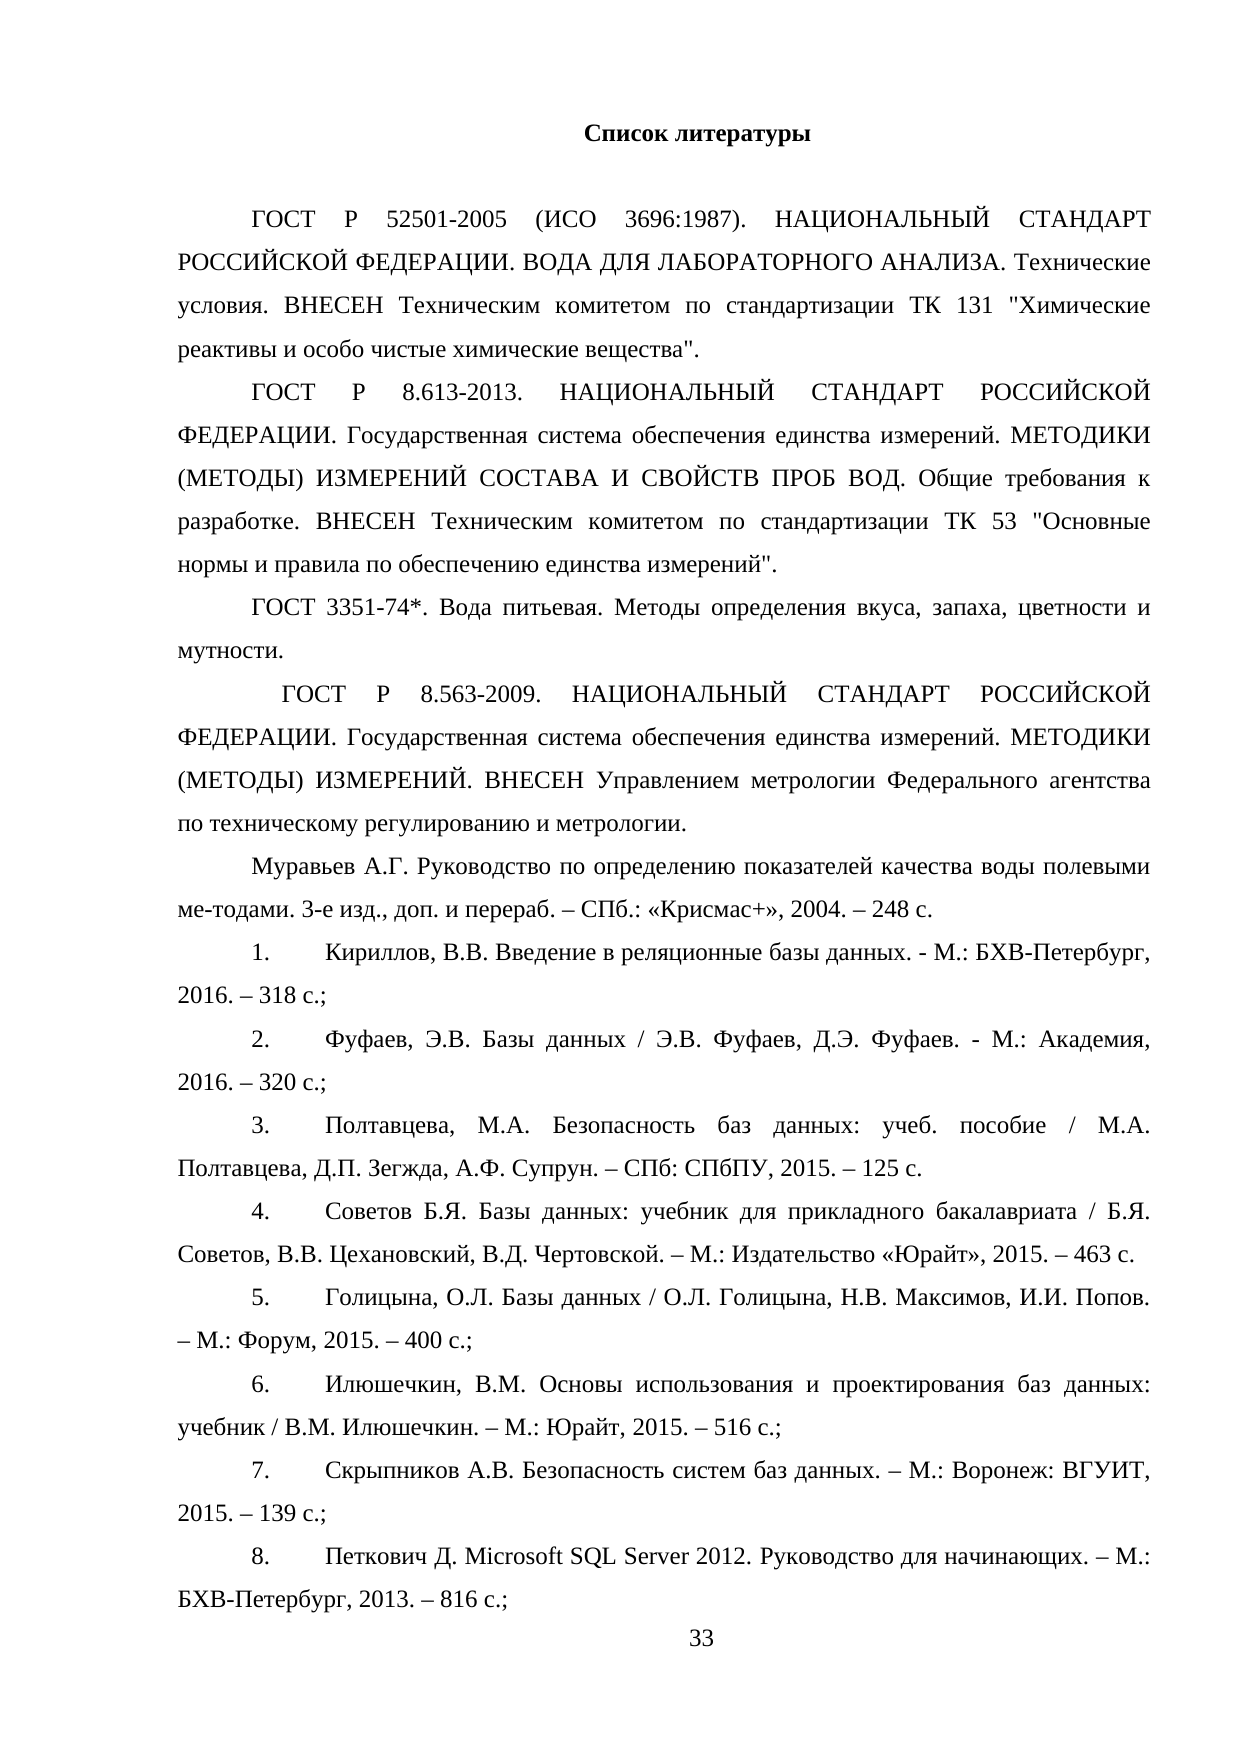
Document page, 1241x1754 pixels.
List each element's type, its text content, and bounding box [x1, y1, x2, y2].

list Кириллов, В.В. Введение в реляционные базы данных. - М.: БХВ-Петербург, 2016. – 318 c.; [177, 937, 1152, 1009]
list Полтавцева, М.А. Безопасность баз данных: учеб. пособие / М.А. Полтавцева, Д.П. Зегжда, А.Ф. Супрун. – СПб: СПбПУ, 2015. – 125 с. [177, 1110, 1152, 1182]
list Скрыпников А.В. Безопасность систем баз данных. – М.: Воронеж: ВГУИТ, 2015. – 139 с.; [177, 1455, 1152, 1527]
text Муравьев А.Г. Руководство по определению показателей качества воды полевыми ме-тодами. 3-е изд., доп. и перераб. – СПб.: «Крисмас+», 2004. – 248 с. [177, 851, 1152, 923]
list Илюшечкин, В.М. Основы использования и проектирования баз данных: учебник / В.М. Илюшечкин. – М.: Юрайт, 2015. – 516 c.; [177, 1369, 1152, 1441]
list Голицына, О.Л. Базы данных / О.Л. Голицына, Н.В. Максимов, И.И. Попов. – М.: Форум, 2015. – 400 c.; [177, 1282, 1152, 1354]
list Фуфаев, Э.В. Базы данных / Э.В. Фуфаев, Д.Э. Фуфаев. - М.: Академия, 2016. – 320 c.; [177, 1024, 1152, 1096]
text ГОСТ Р 8.563-2009. НАЦИОНАЛЬНЫЙ СТАНДАРТ РОССИЙСКОЙ ФЕДЕРАЦИИ. Государственная система обеспечения единства измерений. МЕТОДИКИ (МЕТОДЫ) ИЗМЕРЕНИЙ. ВНЕСЕН Управлением метрологии Федерального агентства по техническому регулированию и метрологии. [177, 679, 1152, 837]
text ГОСТ Р 8.613-2013. НАЦИОНАЛЬНЫЙ СТАНДАРТ РОССИЙСКОЙ ФЕДЕРАЦИИ. Государственная система обеспечения единства измерений. МЕТОДИКИ (МЕТОДЫ) ИЗМЕРЕНИЙ СОСТАВА И СВОЙСТВ ПРОБ ВОД. Общие требования к разработке. ВНЕСЕН Техническим комитетом по стандартизации ТК 53 "Основные нормы и правила по обеспечению единства измерений". [177, 377, 1152, 578]
list Советов Б.Я. Базы данных: учебник для прикладного бакалавриата / Б.Я. Советов, В.В. Цехановский, В.Д. Чертовской. – М.: Издательство «Юрайт», 2015. – 463 с. [177, 1196, 1152, 1268]
text Список литературы [177, 118, 1152, 147]
list Петкович Д. Microsoft SQL Server 2012. Руководство для начинающих. – М.: БХВ-Петербург, 2013. – 816 с.; [177, 1541, 1152, 1613]
text ГОСТ Р 52501-2005 (ИСО 3696:1987). НАЦИОНАЛЬНЫЙ СТАНДАРТ РОССИЙСКОЙ ФЕДЕРАЦИИ. ВОДА ДЛЯ ЛАБОРАТОРНОГО АНАЛИЗА. Технические условия. ВНЕСЕН Техническим комитетом по стандартизации ТК 131 "Химические реактивы и особо чистые химические вещества". [177, 204, 1152, 362]
text ГОСТ 3351-74*. Вода питьевая. Методы определения вкуса, запаха, цветности и мутности. [177, 592, 1152, 664]
